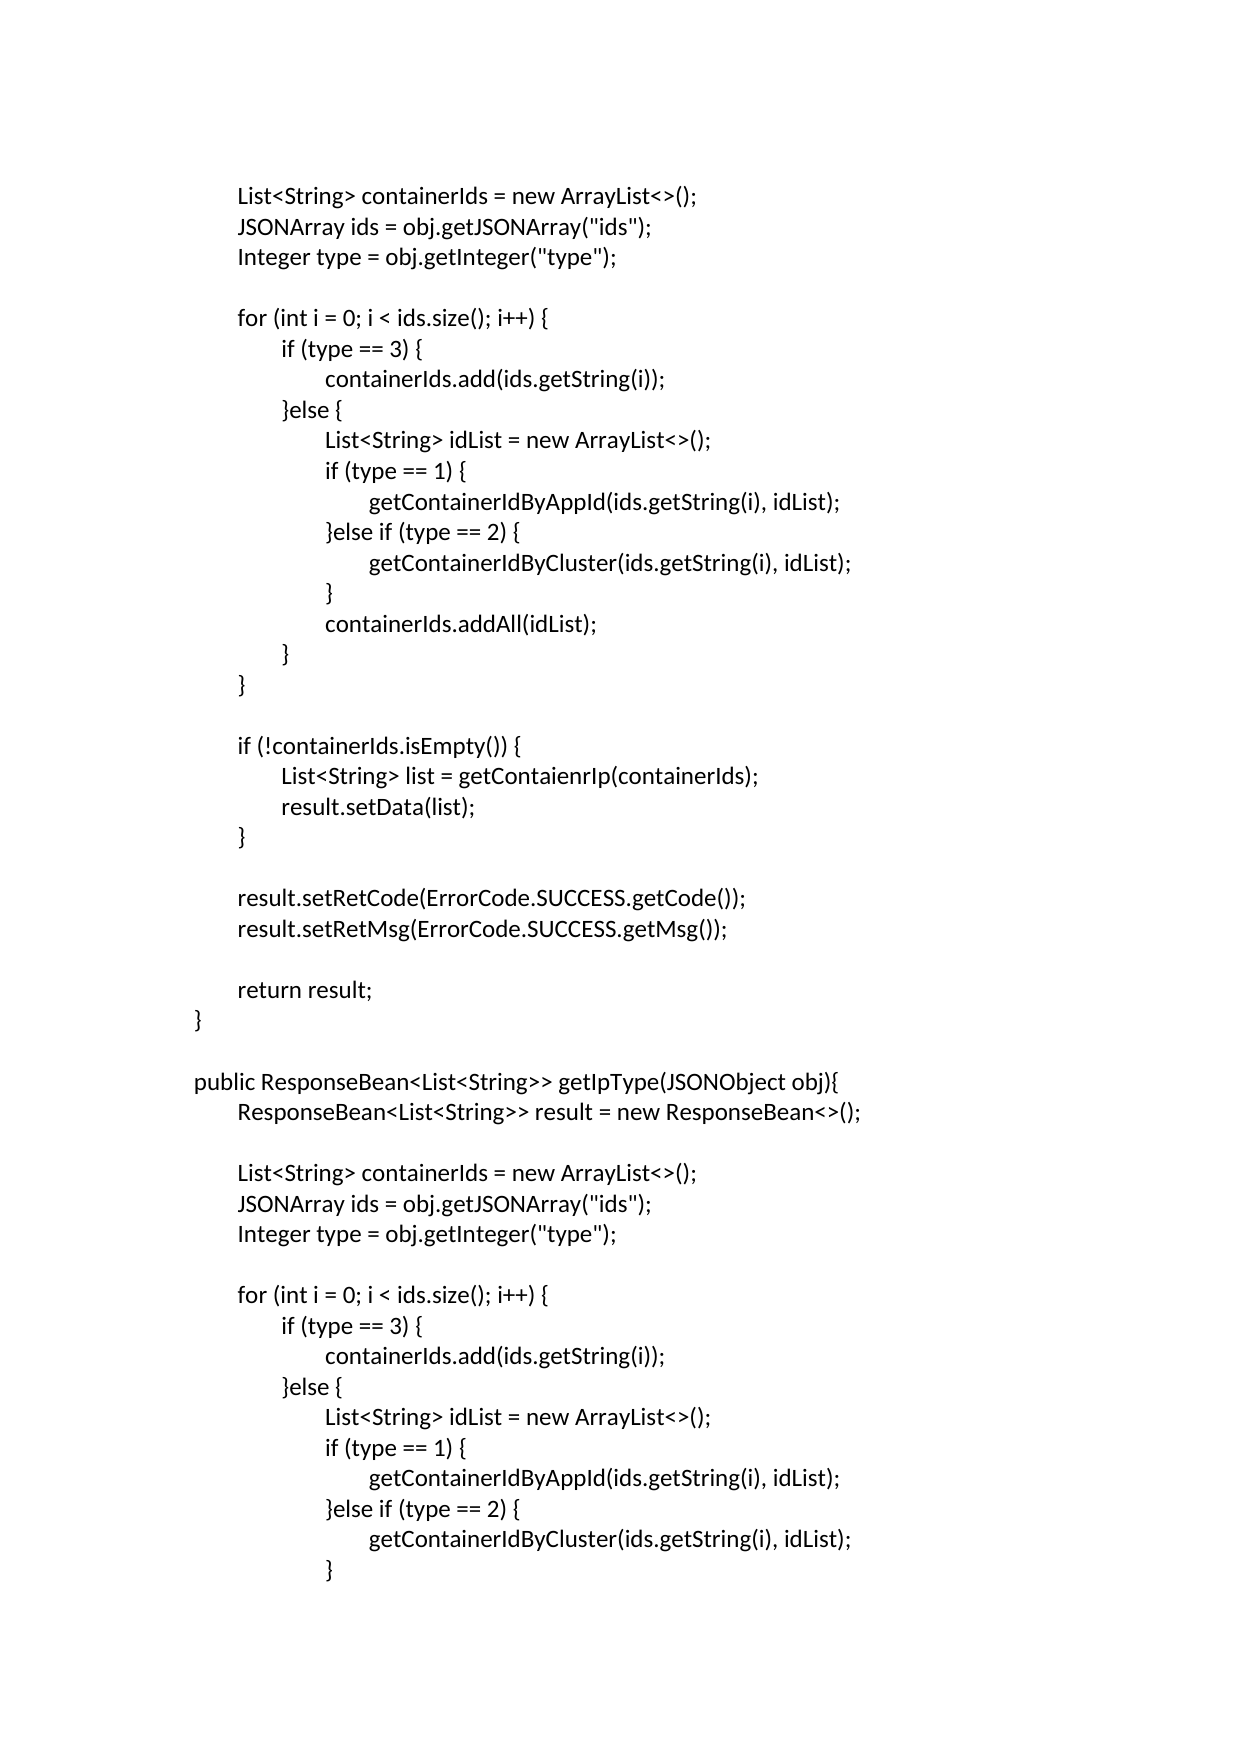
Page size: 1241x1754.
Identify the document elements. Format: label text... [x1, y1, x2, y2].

text Integer type = obj.getInteger("type"); [150, 242, 1090, 272]
text }else { [150, 394, 1090, 425]
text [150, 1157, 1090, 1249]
text getContainerIdByAppId(ids.getString(i), idList); [150, 486, 1090, 516]
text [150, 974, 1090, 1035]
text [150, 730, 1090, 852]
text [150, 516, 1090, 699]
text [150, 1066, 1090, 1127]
text JSONArray ids = obj.getJSONArray("ids"); [150, 211, 1090, 242]
text containerIds.add(ids.getString(i)); [150, 364, 1090, 394]
text if (type == 1) { [150, 455, 1090, 486]
text if (type == 3) { [150, 333, 1090, 364]
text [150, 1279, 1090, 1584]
text for (int i = 0; i < ids.size(); i++) { [150, 303, 1090, 333]
text List<String> idList = new ArrayList<>(); [150, 425, 1090, 455]
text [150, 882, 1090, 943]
text List<String> containerIds = new ArrayList<>(); [150, 181, 1090, 211]
